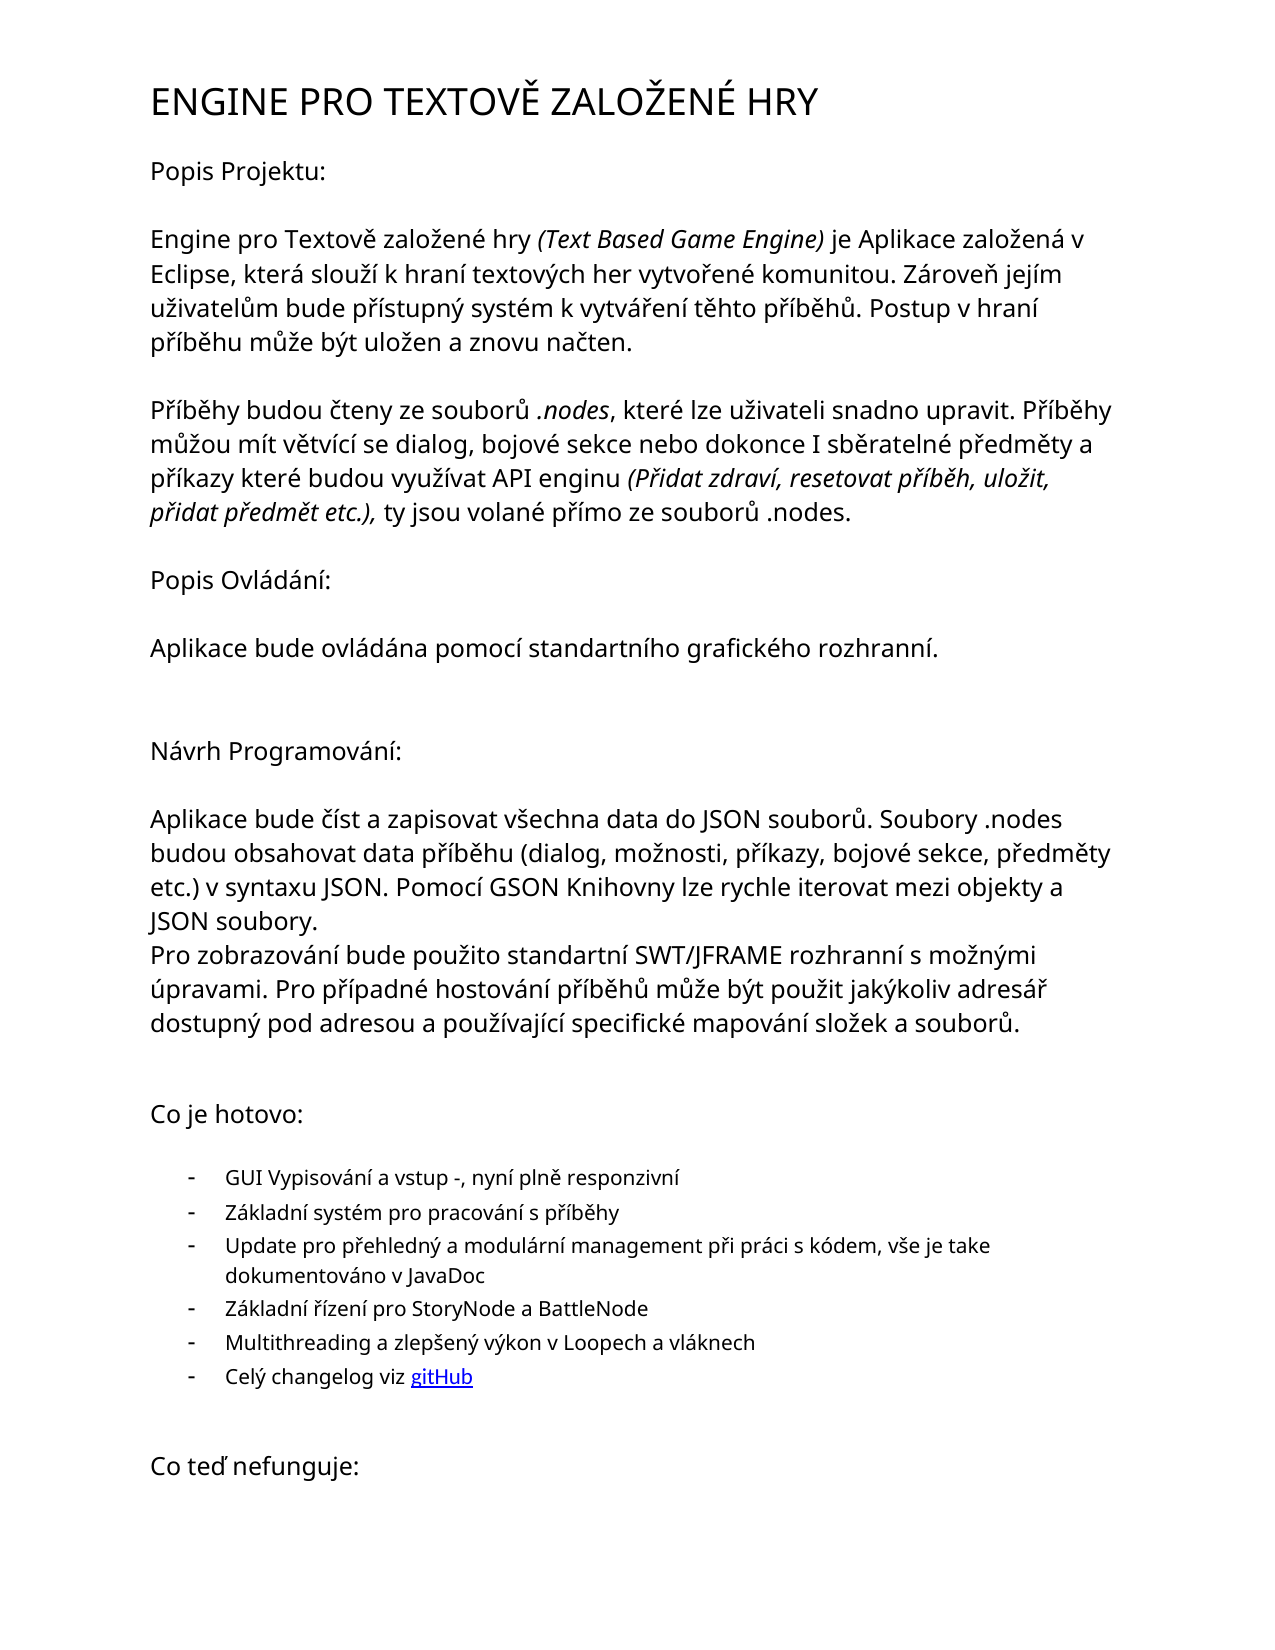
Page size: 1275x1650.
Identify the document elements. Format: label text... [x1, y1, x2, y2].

text Engine pro Textově založené hry (Text Based Game Engine) je Aplikace založená v Eclipse, která slouží k hraní textových her vytvořené komunitou. Zároveň jejím uživatelům bude přístupný systém k vytváření těhto příběhů. Postup v hraní příběhu může být uložen a znovu načten. [150, 222, 1125, 358]
list Základní systém pro pracování s příběhy [187, 1193, 1125, 1227]
text Aplikace bude ovládána pomocí standartního grafického rozhranní. [150, 631, 1125, 665]
text Co teď nefunguje: [150, 1449, 1125, 1483]
list Multithreading a zlepšený výkon v Loopech a vláknech [187, 1324, 1125, 1358]
text Návrh Programování: [150, 733, 1125, 767]
text Příběhy budou čteny ze souborů .nodes, které lze uživateli snadno upravit. Příběhy můžou mít větvící se dialog, bojové sekce nebo dokonce I sběratelné předměty a příkazy které budou využívat API enginu (Přidat zdraví, resetovat příběh, uložit, přidat předmět etc.), ty jsou volané přímo ze souborů .nodes. [150, 392, 1125, 529]
list Základní řízení pro StoryNode a BattleNode [187, 1290, 1125, 1324]
list GUI Vypisování a vstup -, nyní plně responzivní [187, 1159, 1125, 1193]
list Update pro přehledný a modulární management při práci s kódem, vše je take dokumentováno v JavaDoc [187, 1227, 1125, 1290]
text Popis Ovládání: [150, 563, 1125, 597]
text Popis Projektu: [150, 154, 1125, 188]
text Aplikace bude číst a zapisovat všechna data do JSON souborů. Soubory .nodes budou obsahovat data příběhu (dialog, možnosti, příkazy, bojové sekce, předměty etc.) v syntaxu JSON. Pomocí GSON Knihovny lze rychle iterovat mezi objekty a JSON soubory. Pro zobrazování bude použito standartní SWT/JFRAME rozhranní s možnými úpravami. Pro případné hostování příběhů může být použit jakýkoliv adresář dostupný pod adresou a používající specifické mapování složek a souborů. [150, 801, 1125, 1040]
text Co je hotovo: [150, 1097, 1125, 1131]
list Celý changelog viz gitHub [187, 1358, 1125, 1392]
